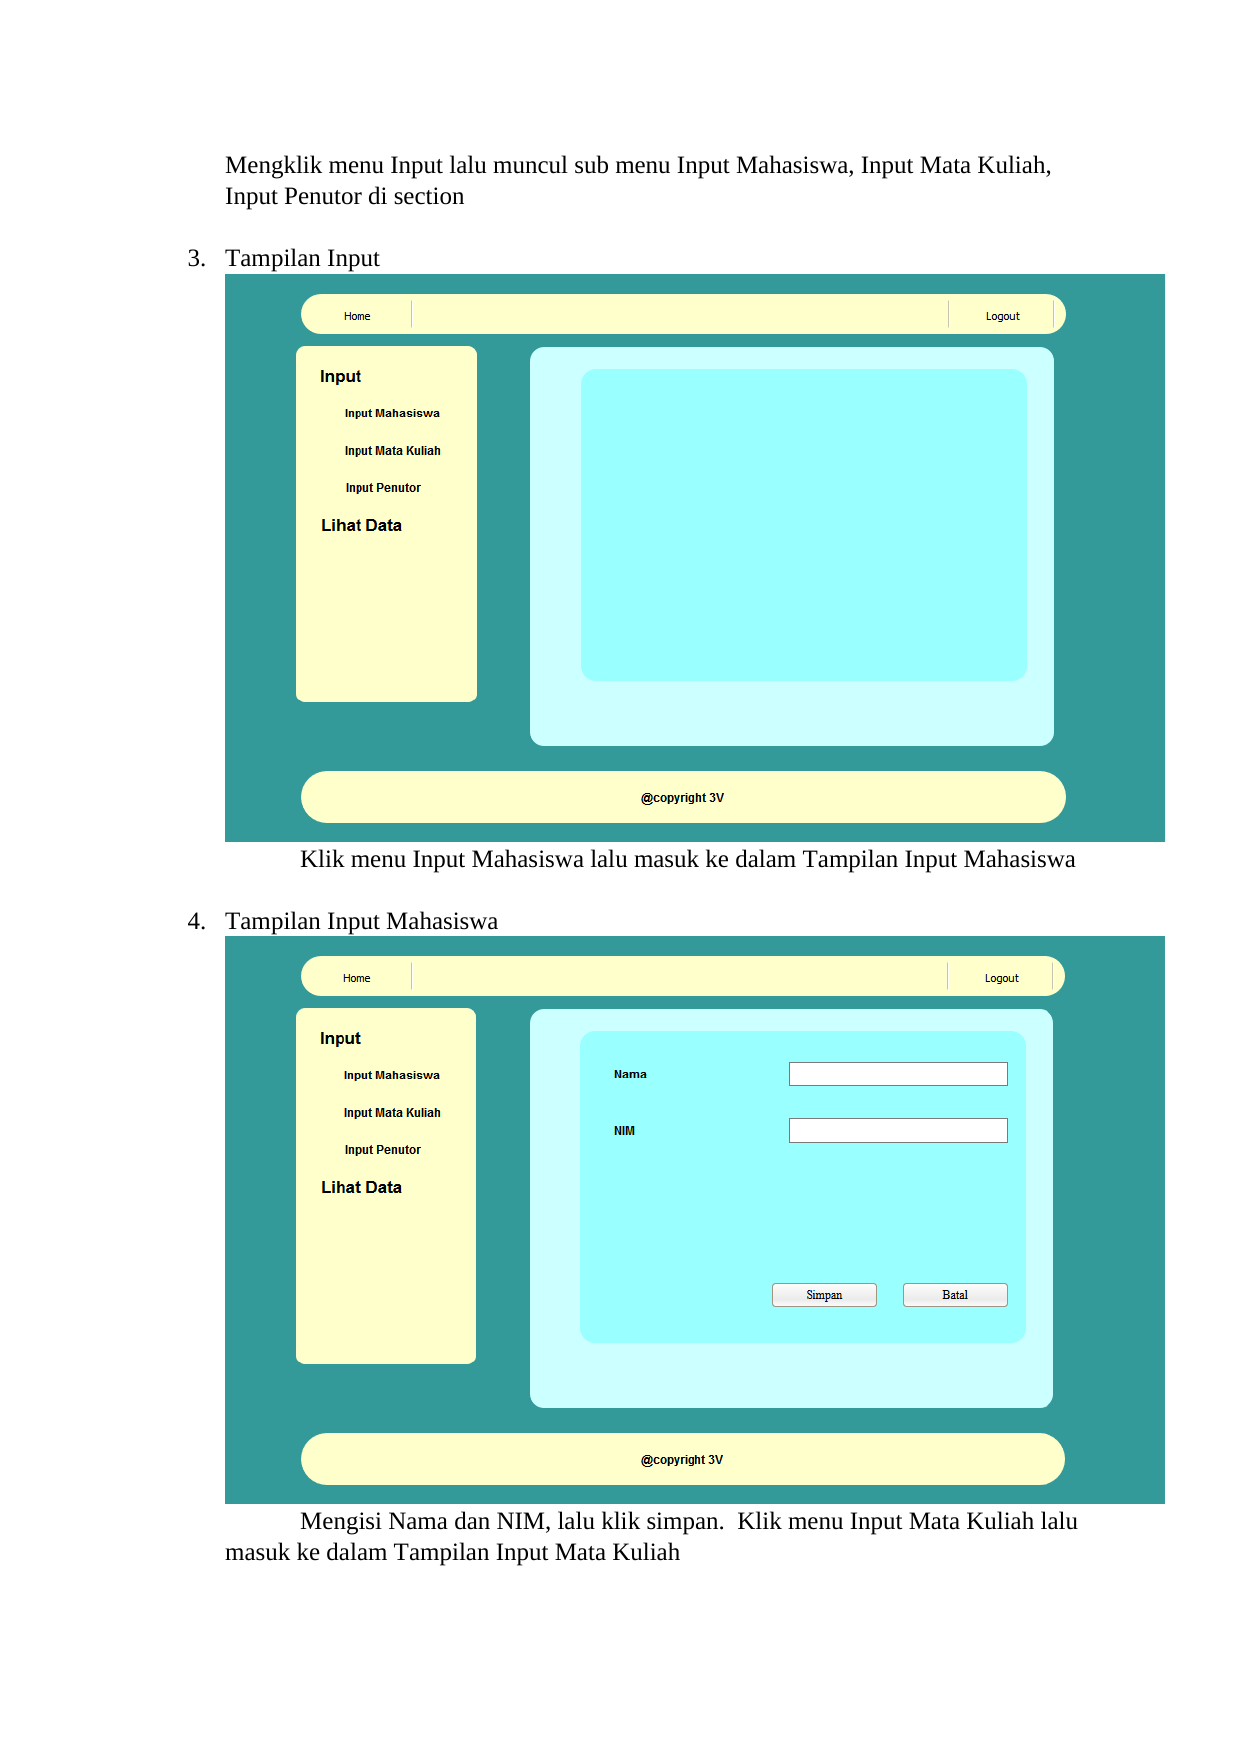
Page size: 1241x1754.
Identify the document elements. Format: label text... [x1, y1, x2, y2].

picture [225, 274, 1166, 842]
list Tampilan Input Mahasiswa [187, 906, 1090, 934]
list Mengisi Nama dan NIM, lalu klik simpan. Klik menu Input Mata Kuliah lalu masuk ke dalam Tampilan Input Mata Kuliah [225, 1506, 1090, 1566]
list Mengklik menu Input lalu muncul sub menu Input Mahasiswa, Input Mata Kuliah, Input Penutor di section [225, 150, 1090, 210]
picture [225, 936, 1165, 1504]
list Tampilan Input [187, 243, 1090, 272]
list Klik menu Input Mahasiswa lalu masuk ke dalam Tampilan Input Mahasiswa [225, 844, 1090, 872]
